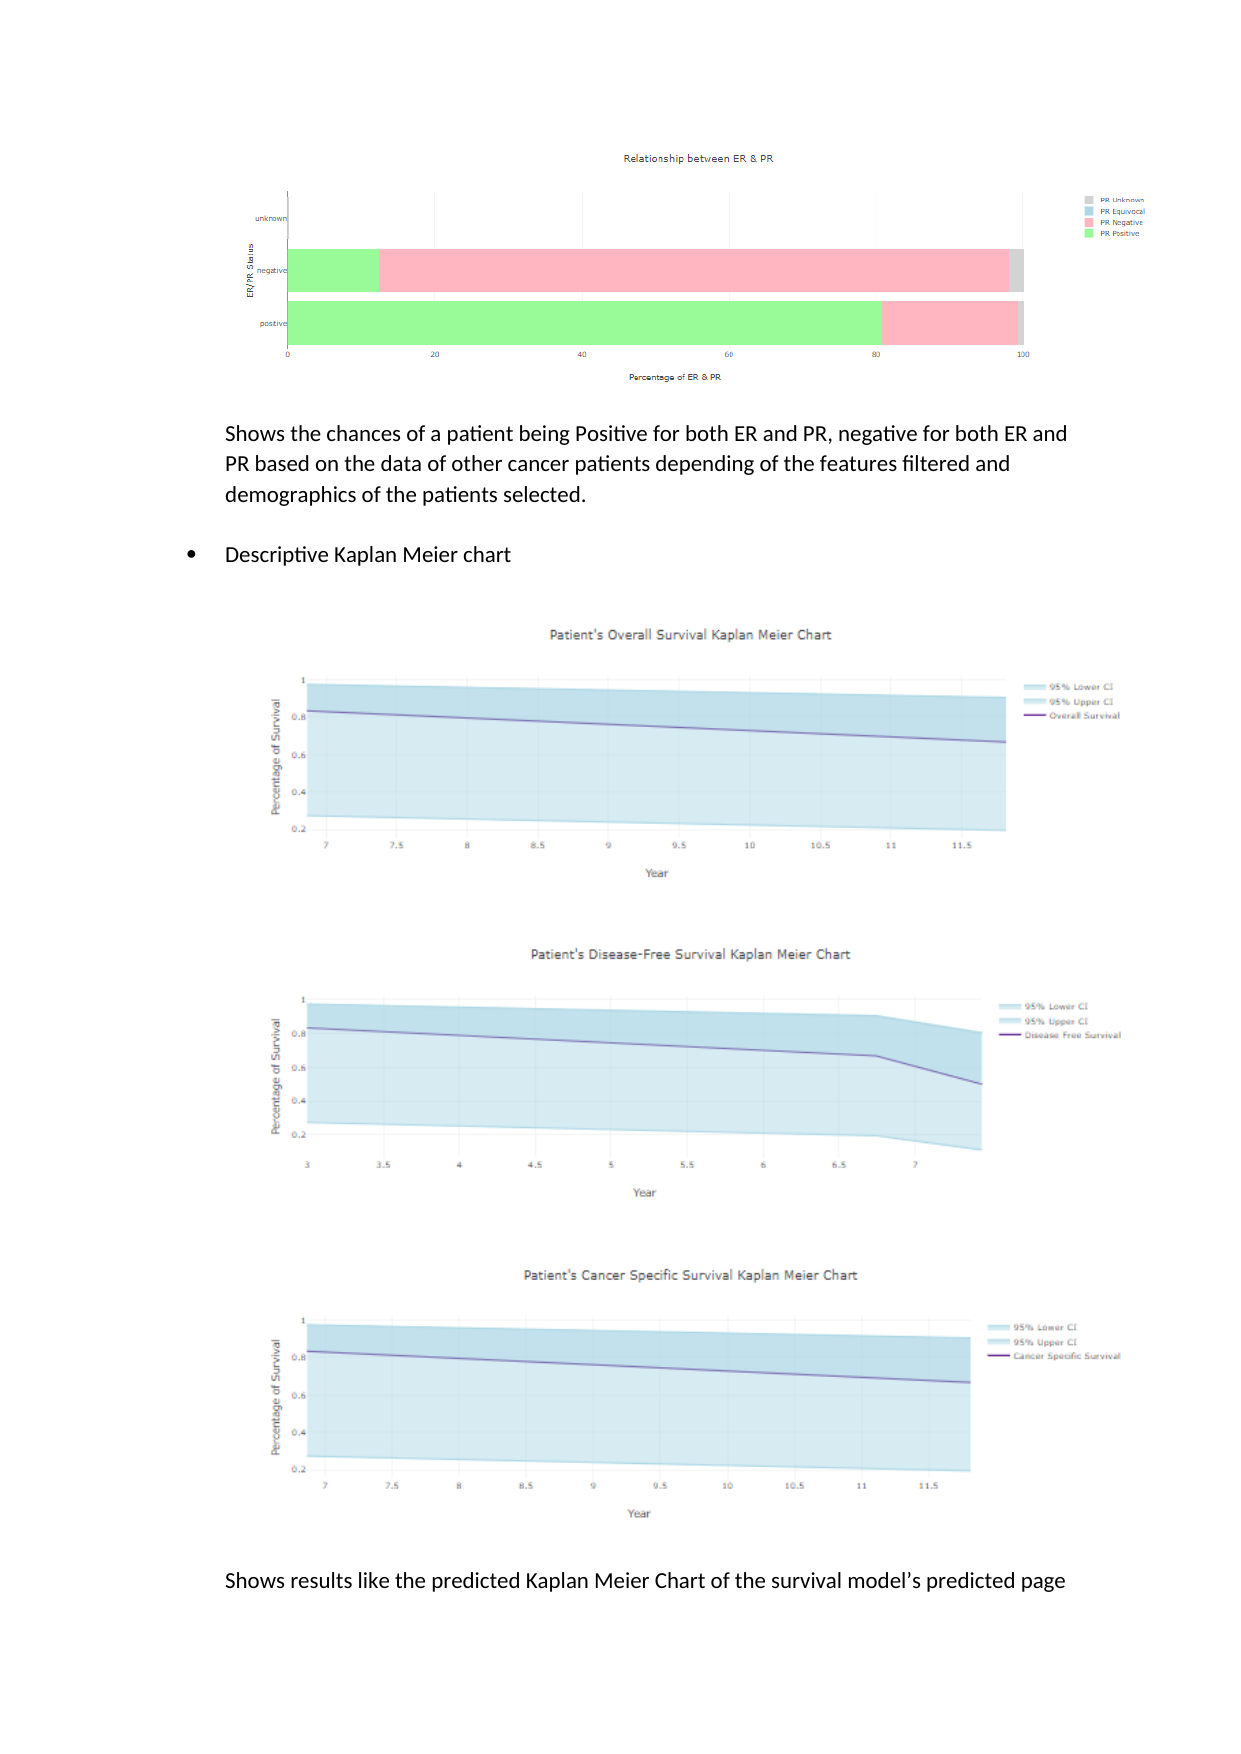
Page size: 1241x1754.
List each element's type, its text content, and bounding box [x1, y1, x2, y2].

list Descriptive Kaplan Meier chart [187, 540, 1090, 568]
picture [225, 150, 1166, 387]
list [225, 1534, 1090, 1594]
list Shows the chances of a patient being Positive for both ER and PR, negative for both ER and PR based on the data of other cancer patients depending of the features filtered and demographics of the patients selected. [225, 387, 1090, 538]
picture [225, 600, 1166, 1534]
